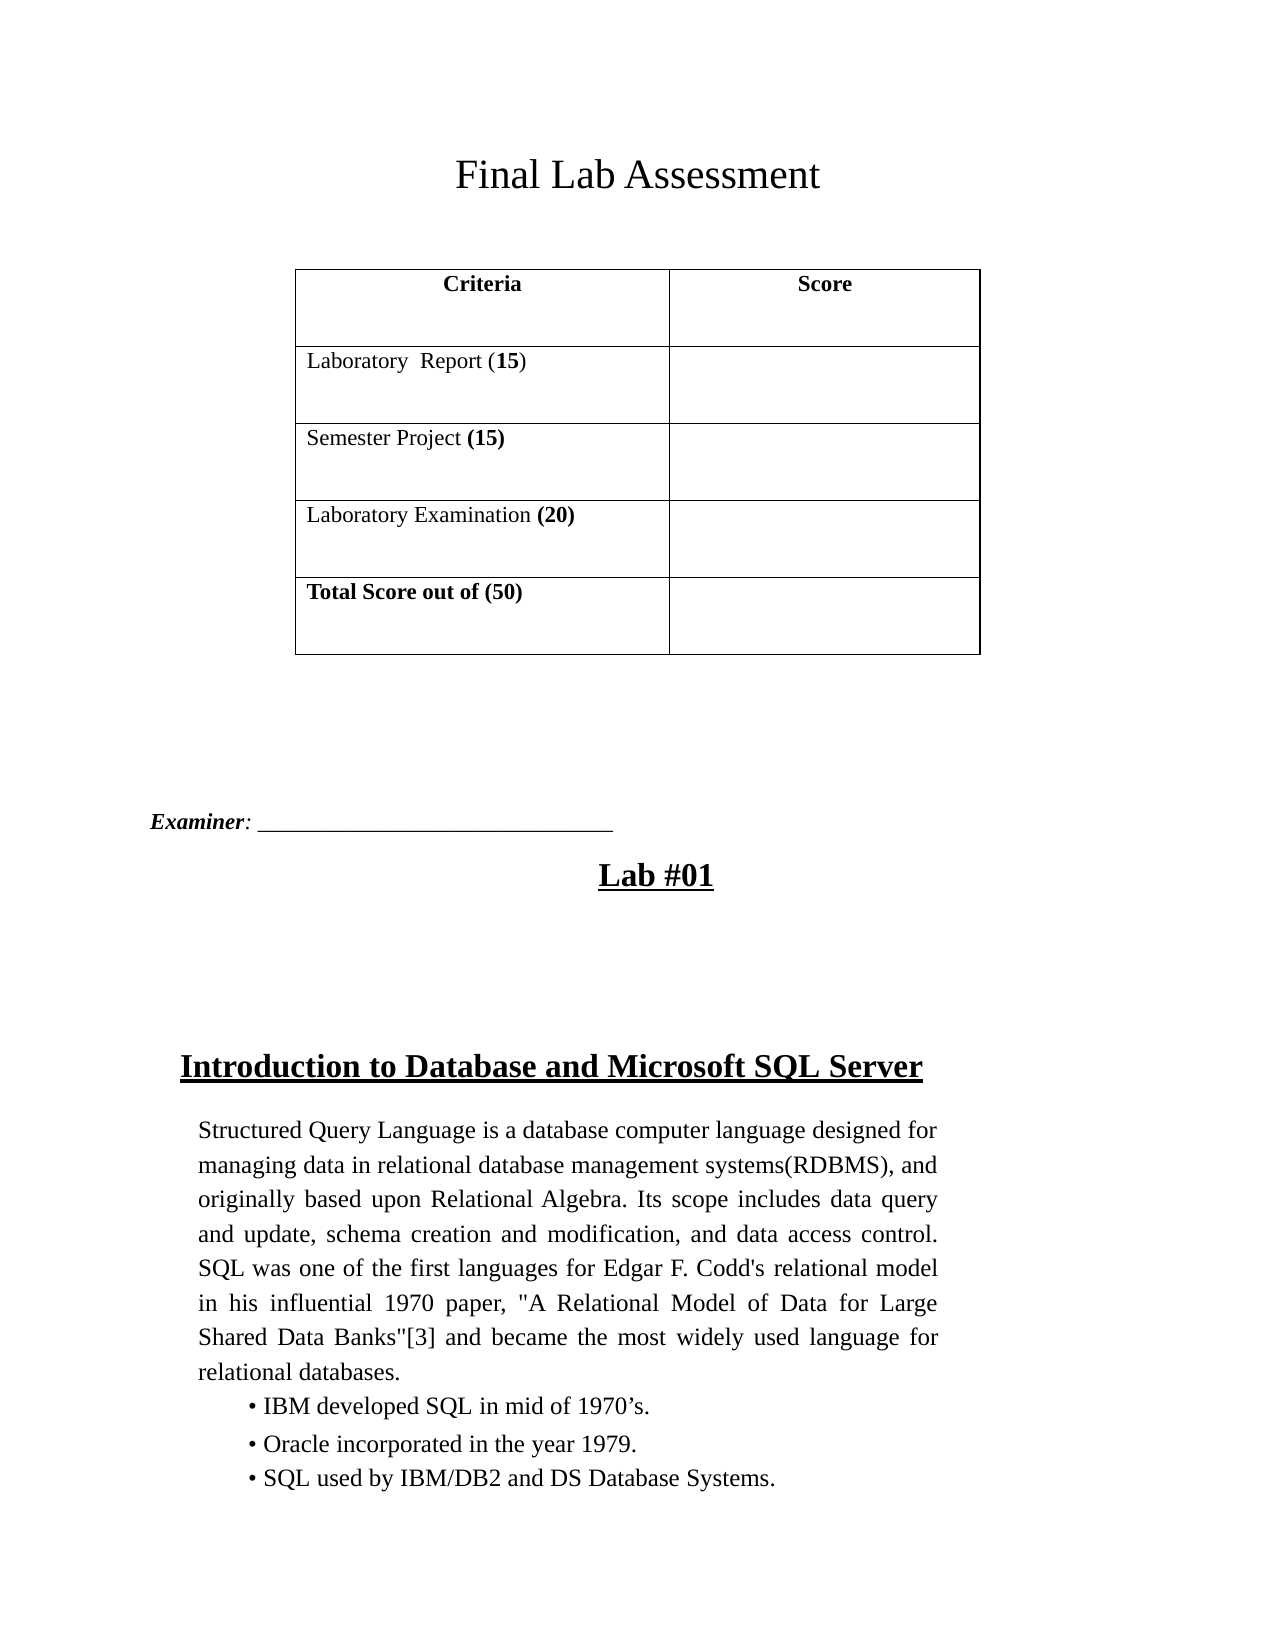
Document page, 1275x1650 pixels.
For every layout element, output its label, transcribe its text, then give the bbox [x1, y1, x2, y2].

table_cell [670, 501, 979, 577]
table_cell [670, 578, 979, 654]
table_cell Semester Project (15) [296, 424, 669, 500]
text Structured Query Language is a database computer language designed for [198, 1115, 1125, 1144]
table_cell Total Score out of (50) [296, 578, 669, 654]
text Examiner: _______________________________ [150, 808, 1125, 834]
table_cell Laboratory Examination (20) [296, 501, 669, 577]
table_header Score [670, 270, 979, 346]
list IBM developed SQL in mid of 1970’s. [248, 1391, 1125, 1420]
text managing data in relational database management systems(RDBMS), and originally based upon Relational Algebra. Its scope includes data query and update, schema creation and modification, and data access control. SQL was one of the first languages for Edgar F. Codd's relational model in his influential 1970 paper, "A Relational Model of Data for Large Shared Data Banks"[3] and became the most widely used language for relational databases. [198, 1150, 938, 1386]
table_cell [670, 347, 979, 423]
text Final Lab Assessment [150, 150, 1125, 198]
table_cell [670, 424, 979, 500]
text Lab #01 [187, 856, 1125, 894]
list SQL used by IBM/DB2 and DS Database Systems. [248, 1463, 1125, 1492]
table_header Criteria [296, 270, 669, 346]
table_cell Laboratory Report (15) [296, 347, 669, 423]
list Oracle incorporated in the year 1979. [248, 1429, 1125, 1458]
text Introduction to Database and Microsoft SQL Server [180, 1046, 1125, 1085]
